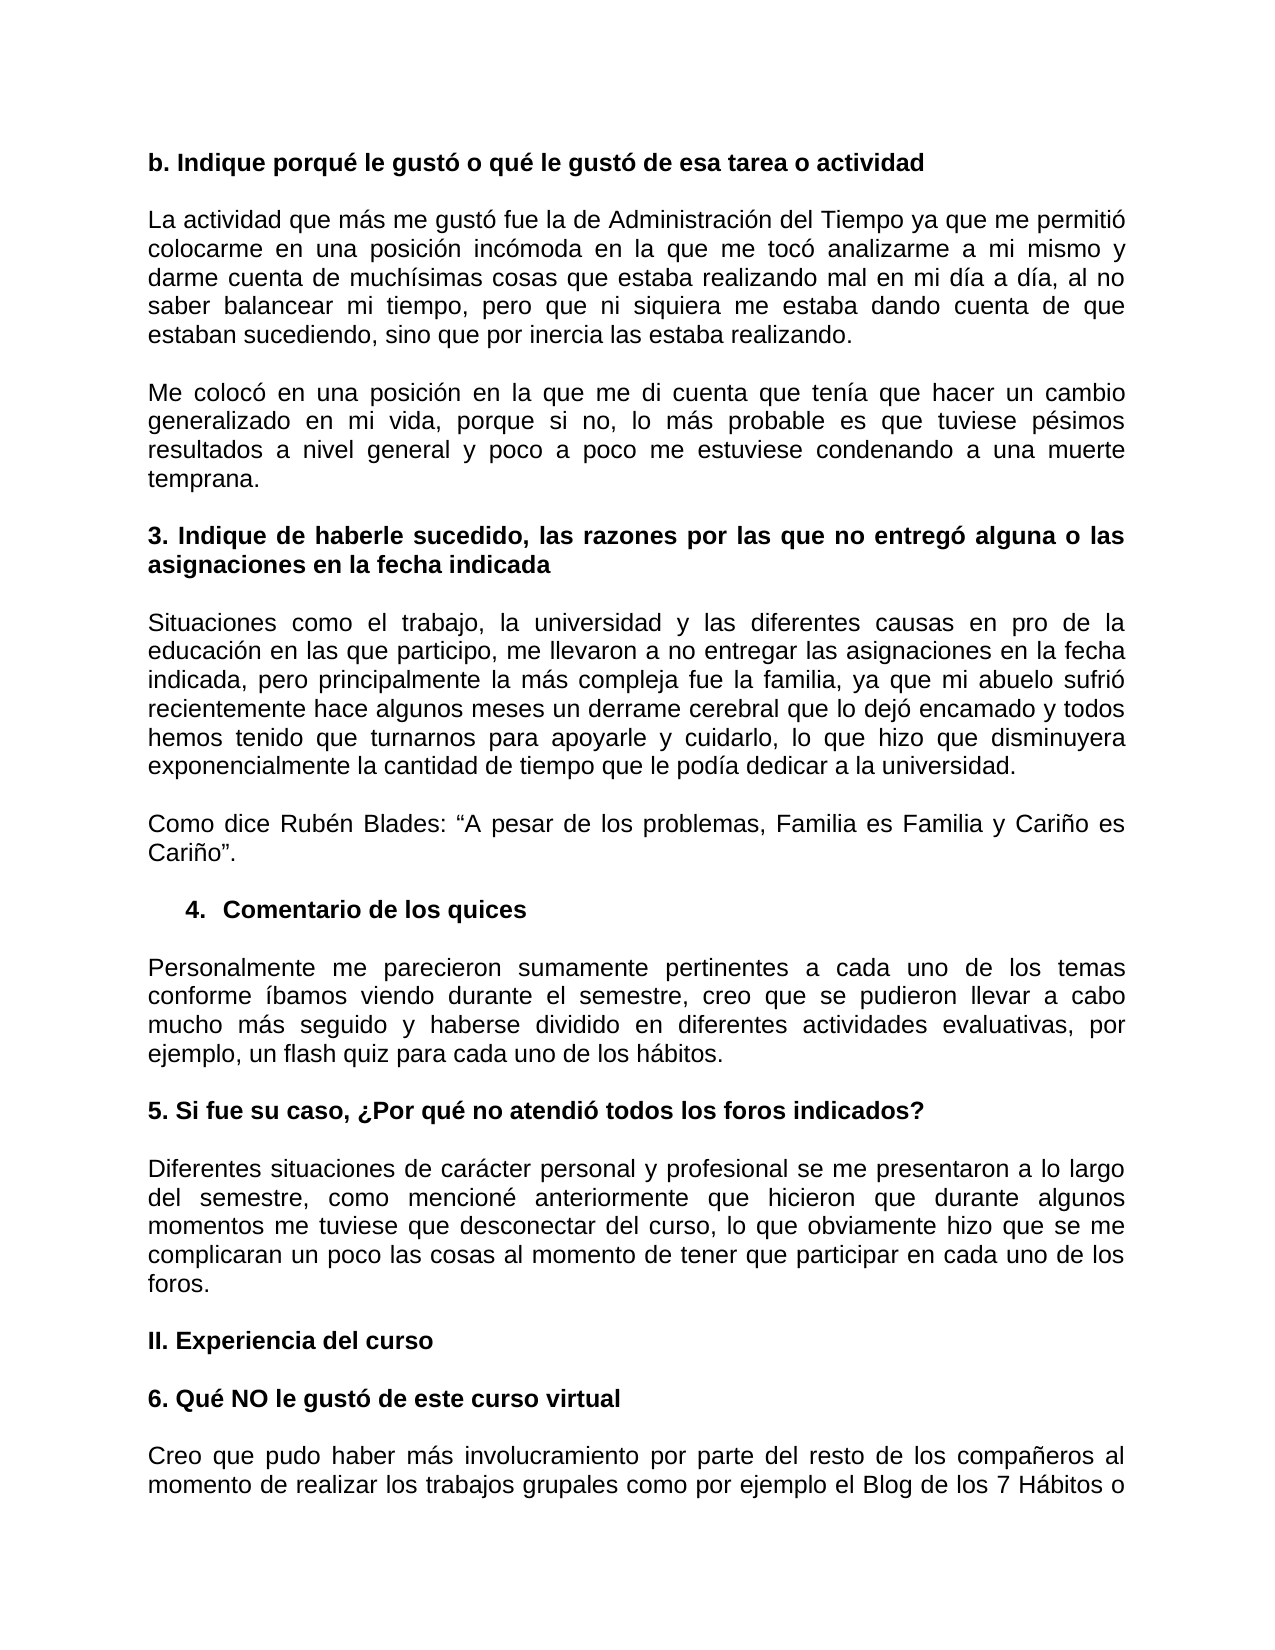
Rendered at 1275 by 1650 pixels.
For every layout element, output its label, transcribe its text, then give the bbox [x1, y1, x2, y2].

text 3. Indique de haberle sucedido, las razones por las que no entregó alguna o las asignaciones en la fecha indicada [148, 521, 1127, 579]
text II. Experiencia del curso [148, 1326, 1127, 1355]
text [148, 1441, 1127, 1499]
text 6. Qué NO le gustó de este curso virtual [148, 1384, 1127, 1413]
text Personalmente me parecieron sumamente pertinentes a cada uno de los temas conforme íbamos viendo durante el semestre, creo que se pudieron llevar a cabo mucho más seguido y haberse dividido en diferentes actividades evaluativas, por ejemplo, un flash quiz para cada uno de los hábitos. [148, 953, 1127, 1068]
text b. Indique porqué le gustó o qué le gustó de esa tarea o actividad [148, 148, 1127, 176]
text Diferentes situaciones de carácter personal y profesional se me presentaron a lo largo del semestre, como mencioné anteriormente que hicieron que durante algunos momentos me tuviese que desconectar del curso, lo que obviamente hizo que se me complicaran un poco las cosas al momento de tener que participar en cada uno de los foros. [148, 1154, 1127, 1298]
text 5. Si fue su caso, ¿Por qué no atendió todos los foros indicados? [148, 1096, 1127, 1125]
list Comentario de los quices [185, 895, 1127, 924]
text Me colocó en una posición en la que me di cuenta que tenía que hacer un cambio generalizado en mi vida, porque si no, lo más probable es que tuviese pésimos resultados a nivel general y poco a poco me estuviese condenando a una muerte temprana. [148, 378, 1127, 493]
text Como dice Rubén Blades: “A pesar de los problemas, Familia es Familia y Cariño es Cariño”. [148, 809, 1127, 866]
text Situaciones como el trabajo, la universidad y las diferentes causas en pro de la educación en las que participo, me llevaron a no entregar las asignaciones en la fecha indicada, pero principalmente la más compleja fue la familia, ya que mi abuelo sufrió recientemente hace algunos meses un derrame cerebral que lo dejó encamado y todos hemos tenido que turnarnos para apoyarle y cuidarlo, lo que hizo que disminuyera exponencialmente la cantidad de tiempo que le podía dedicar a la universidad. [148, 608, 1127, 780]
text La actividad que más me gustó fue la de Administración del Tiempo ya que me permitió colocarme en una posición incómoda en la que me tocó analizarme a mi mismo y darme cuenta de muchísimas cosas que estaba realizando mal en mi día a día, al no saber balancear mi tiempo, pero que ni siquiera me estaba dando cuenta de que estaban sucediendo, sino que por inercia las estaba realizando. [148, 205, 1127, 349]
